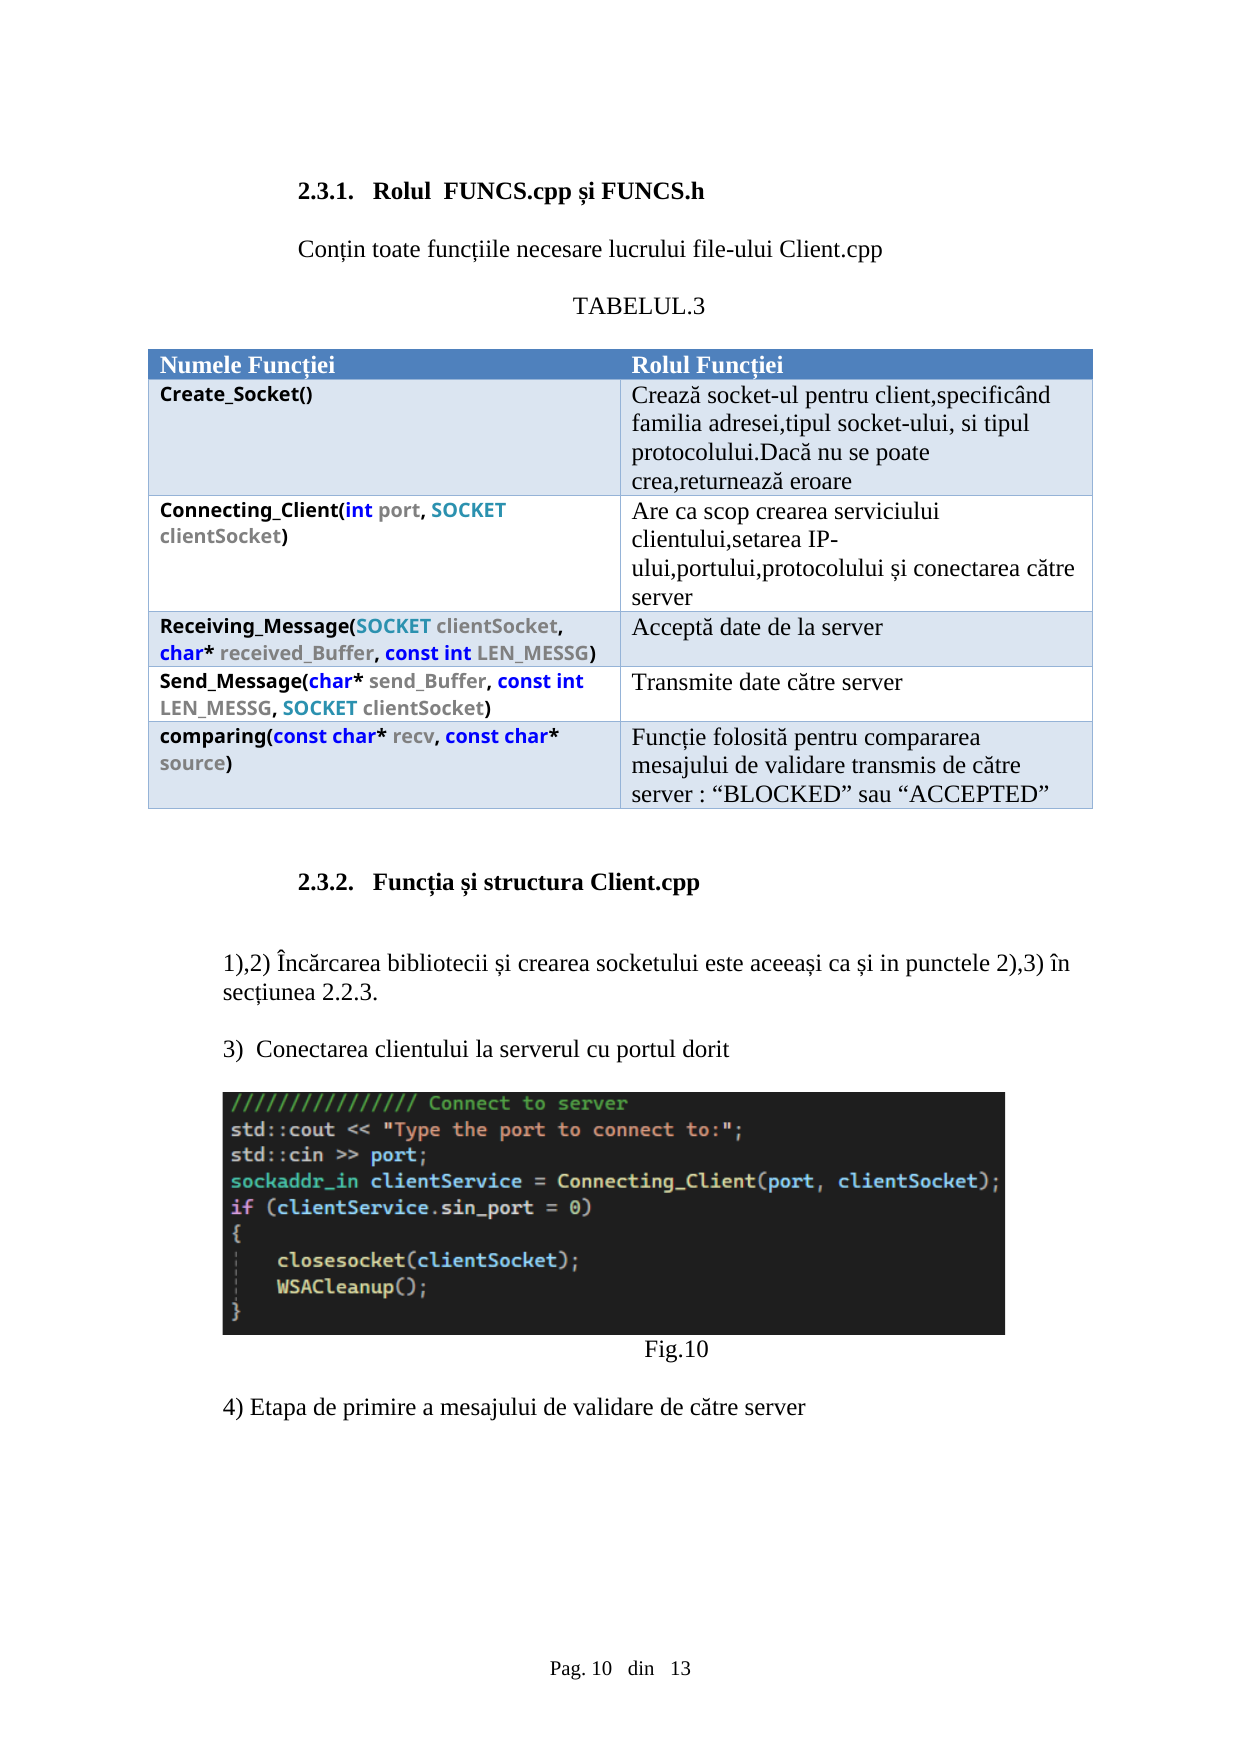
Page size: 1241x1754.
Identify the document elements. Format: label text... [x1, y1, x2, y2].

table_header Rolul Funcției [621, 350, 1092, 379]
table_cell Crează socket-ul pentru client,specificând familia adresei,tipul socket-ului, si tipul protocolului.Dacă nu se poate crea,returnează eroare [621, 380, 1092, 495]
table_cell Send_Message(char* send_Buffer, const int LEN_MESSG, SOCKET clientSocket) [149, 667, 620, 721]
list Funcția și structura Client.cpp [298, 867, 1092, 895]
table_cell Funcție folosită pentru compararea mesajului de validare transmis de către server : “BLOCKED” sau “ACCEPTED” [621, 722, 1092, 808]
text 4) Etapa de primire a mesajului de validare de către server [223, 1392, 1092, 1421]
picture [222, 1092, 1006, 1335]
text Conțin toate funcțiile necesare lucrului file-ului Client.cpp [298, 234, 1092, 263]
table_cell Create_Socket() [149, 380, 620, 495]
list Rolul FUNCS.cpp și FUNCS.h [298, 176, 1092, 205]
table_cell Receiving_Message(SOCKET clientSocket, char* received_Buffer, const int LEN_MESSG) [149, 612, 620, 666]
list TABELUL.3 [185, 291, 1092, 320]
table_cell comparing(const char* recv, const char* source) [149, 722, 620, 808]
table_cell Are ca scop crearea serviciului clientului,setarea IP-ului,portului,protocolului și conectarea către server [621, 496, 1092, 611]
table_header Numele Funcției [149, 350, 620, 379]
text 1),2) Încărcarea bibliotecii și crearea socketului este aceeași ca și in punctele 2),3) în secțiunea 2.2.3. [223, 948, 1092, 1006]
text 3) Conectarea clientului la serverul cu portul dorit [223, 1034, 1092, 1063]
list Fig.10 [260, 1334, 1092, 1363]
table_cell Acceptă date de la server [621, 612, 1092, 666]
table_cell Transmite date către server [621, 667, 1092, 721]
table_cell Connecting_Client(int port, SOCKET clientSocket) [149, 496, 620, 611]
